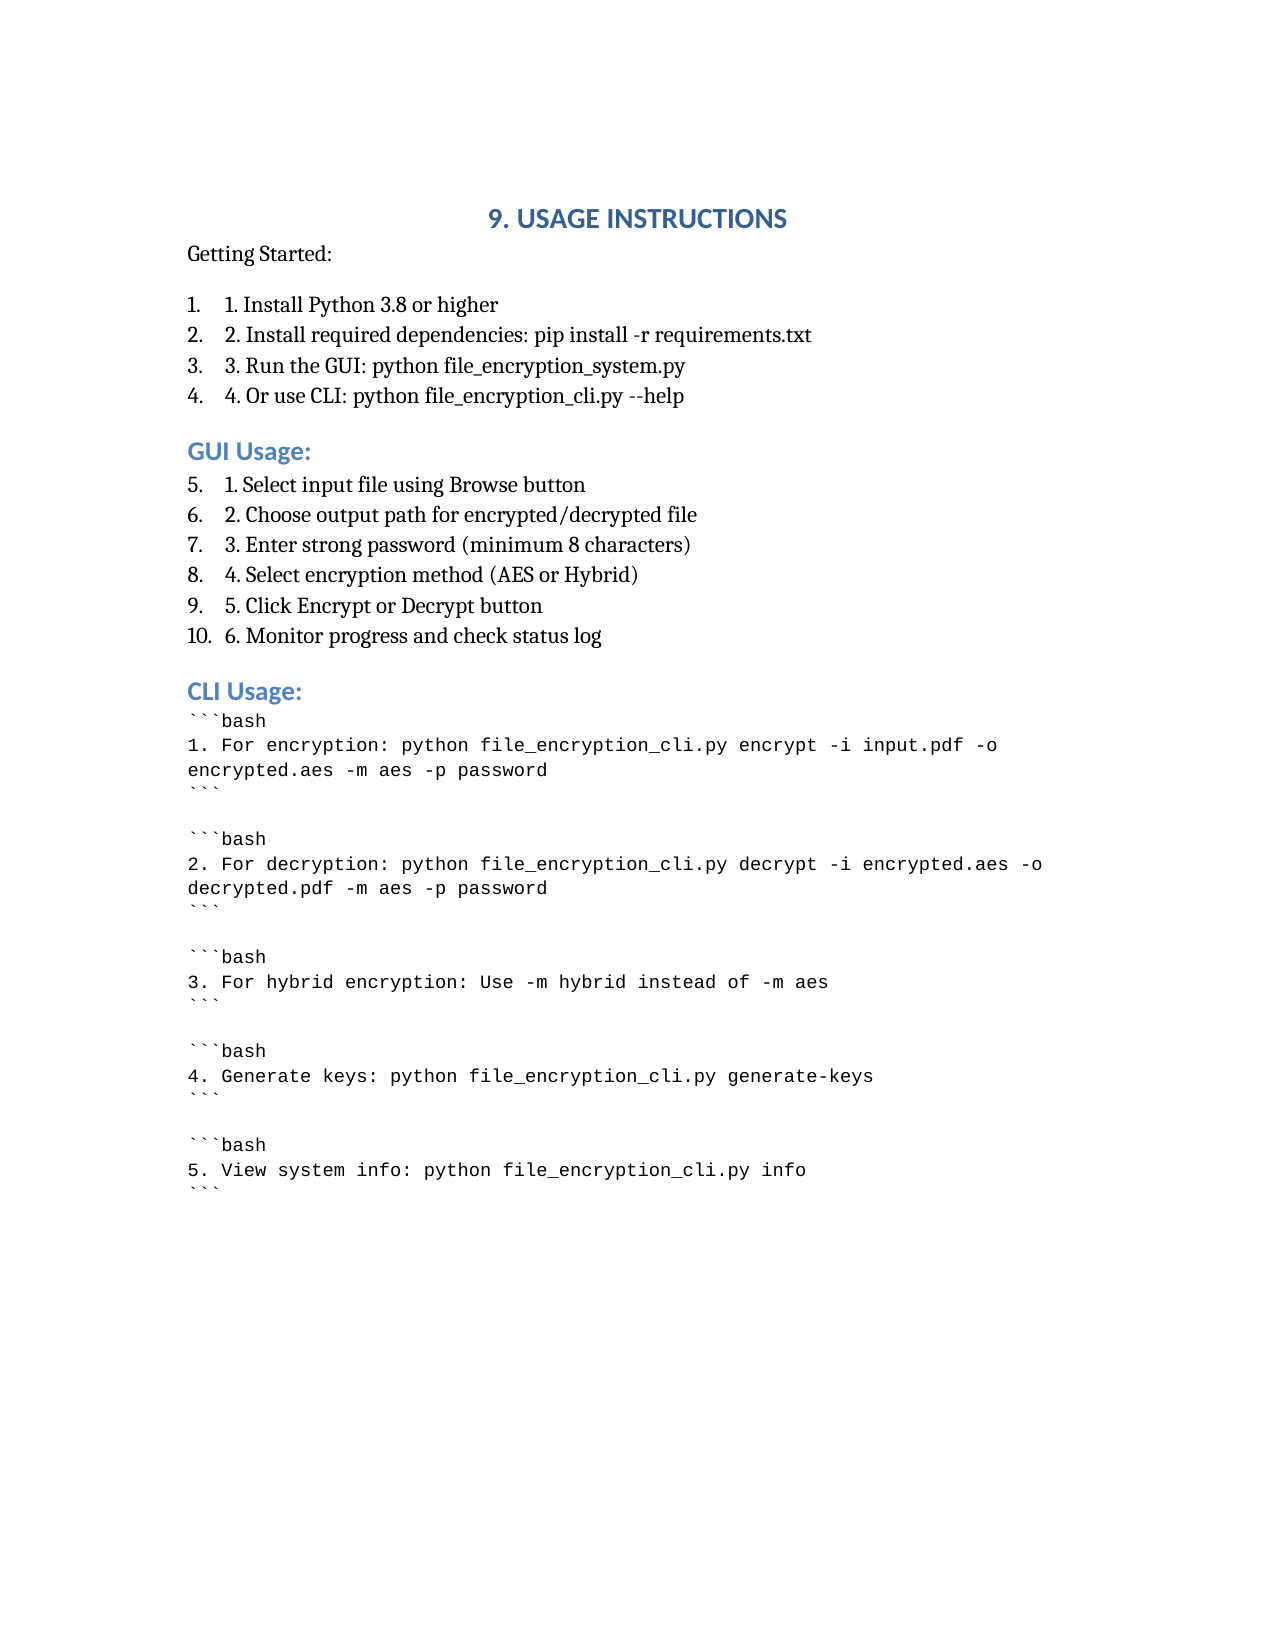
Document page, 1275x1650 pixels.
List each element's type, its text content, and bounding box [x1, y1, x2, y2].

text ```bash 3. For hybrid encryption: Use -m hybrid instead of -m aes ``` [187, 948, 1087, 1018]
list 2. Install required dependencies: pip install -r requirements.txt [187, 322, 1087, 348]
subtitle CLI Usage: [187, 674, 1087, 707]
list 1. Install Python 3.8 or higher [187, 292, 1087, 318]
list 6. Monitor progress and check status log [187, 623, 1087, 649]
text ```bash 4. Generate keys: python file_encryption_cli.py generate-keys ``` [187, 1042, 1087, 1112]
list 2. Choose output path for encrypted/decrypted file [187, 502, 1087, 528]
list 4. Select encryption method (AES or Hybrid) [187, 562, 1087, 588]
text ```bash 2. For decryption: python file_encryption_cli.py decrypt -i encrypted.aes -o decrypted.pdf -m aes -p password ``` [187, 830, 1087, 924]
text ```bash 5. View system info: python file_encryption_cli.py info ``` [187, 1136, 1087, 1206]
list 1. Select input file using Browse button [187, 472, 1087, 498]
text ```bash 1. For encryption: python file_encryption_cli.py encrypt -i input.pdf -o encrypted.aes -m aes -p password ``` [187, 712, 1087, 806]
subtitle 9. USAGE INSTRUCTIONS [187, 200, 1087, 236]
text Getting Started: [187, 241, 1087, 267]
list 3. Run the GUI: python file_encryption_system.py [187, 352, 1087, 379]
list 4. Or use CLI: python file_encryption_cli.py --help [187, 383, 1087, 409]
list 3. Enter strong password (minimum 8 characters) [187, 532, 1087, 558]
subtitle GUI Usage: [187, 434, 1087, 467]
list 5. Click Encrypt or Decrypt button [187, 592, 1087, 619]
